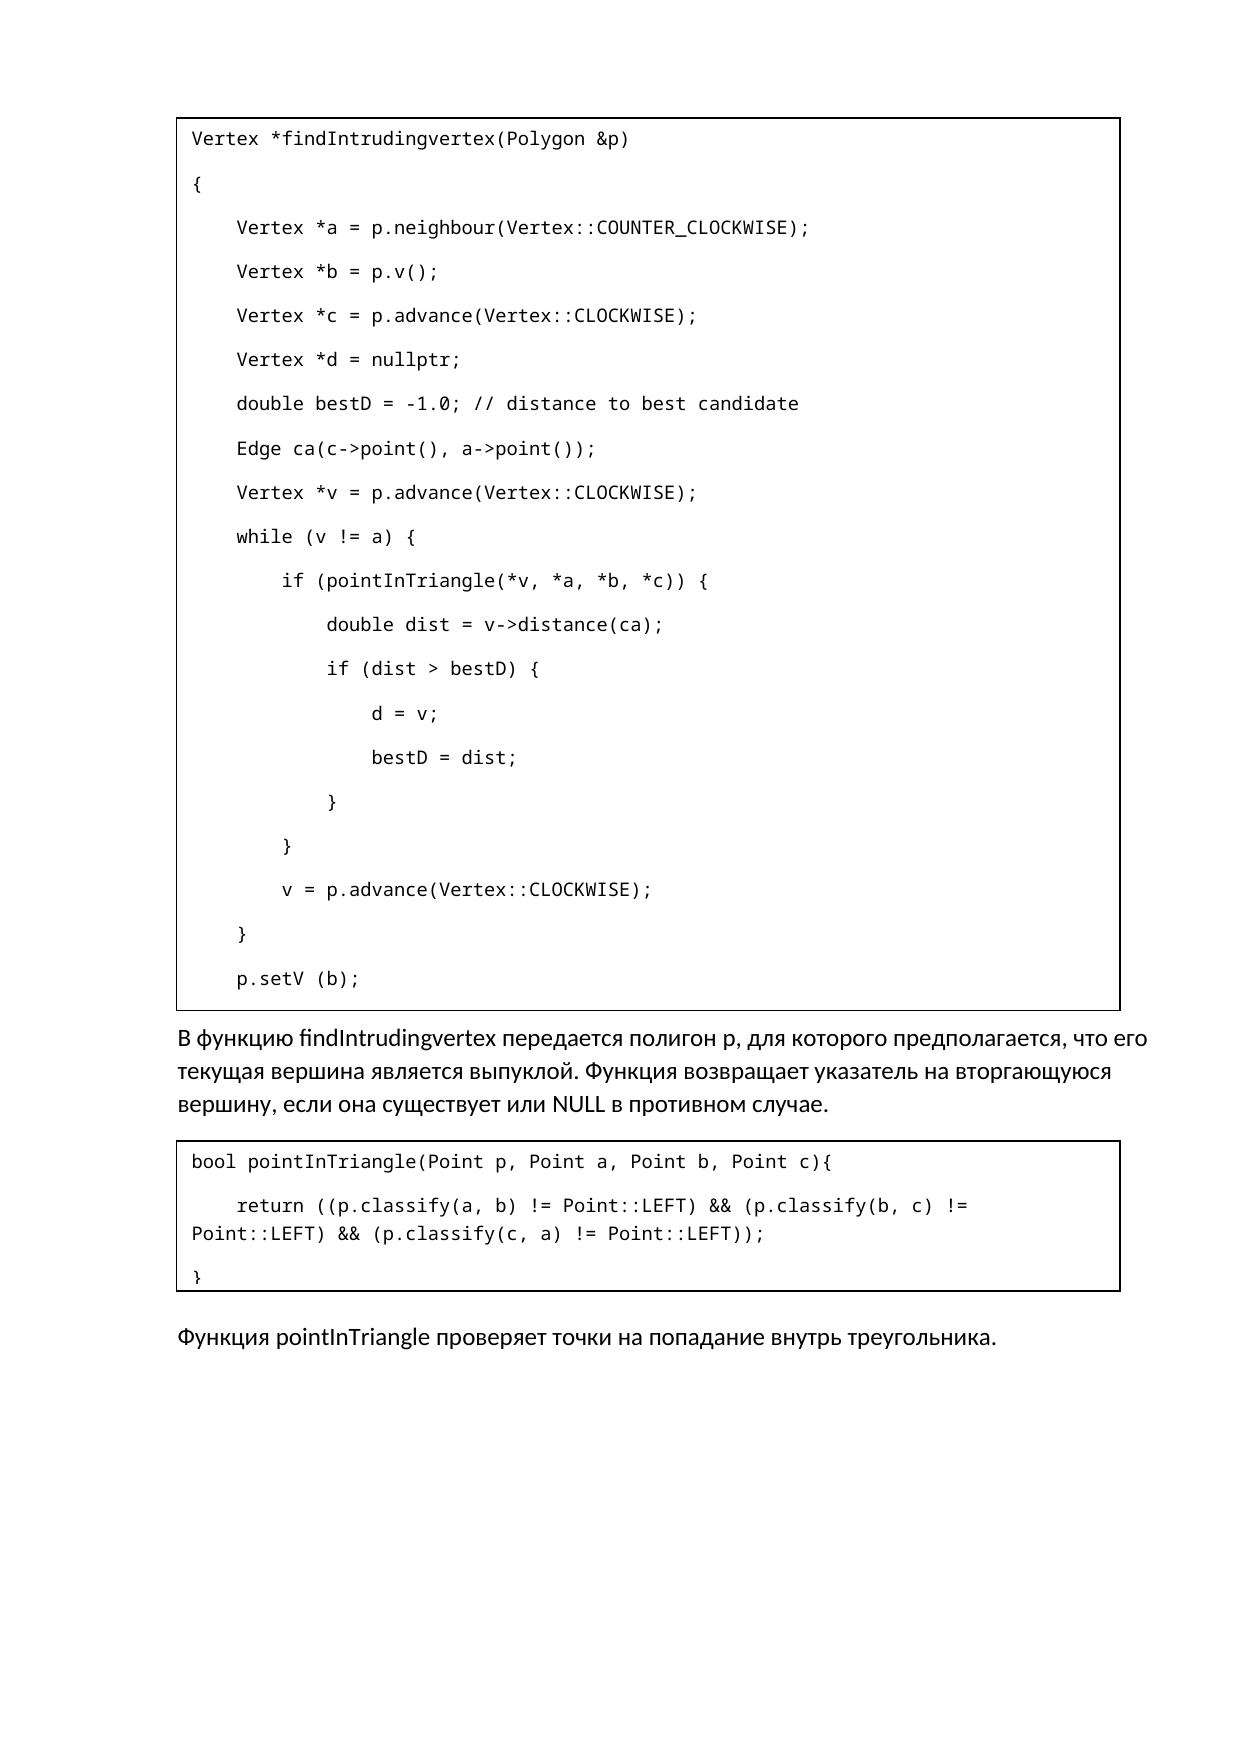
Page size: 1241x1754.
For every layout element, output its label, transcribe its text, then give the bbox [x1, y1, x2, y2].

text Функция pointInTriangle проверяет точки на попадание внутрь треугольника. [177, 1138, 1152, 1351]
text В функцию findIntrudingvertex передается полигон p, для которого предполагается, что его текущая вершина является выпуклой. Функция возвращает указатель на вторгающуюся вершину, если она существует или NULL в противном случае. [177, 118, 1152, 1119]
